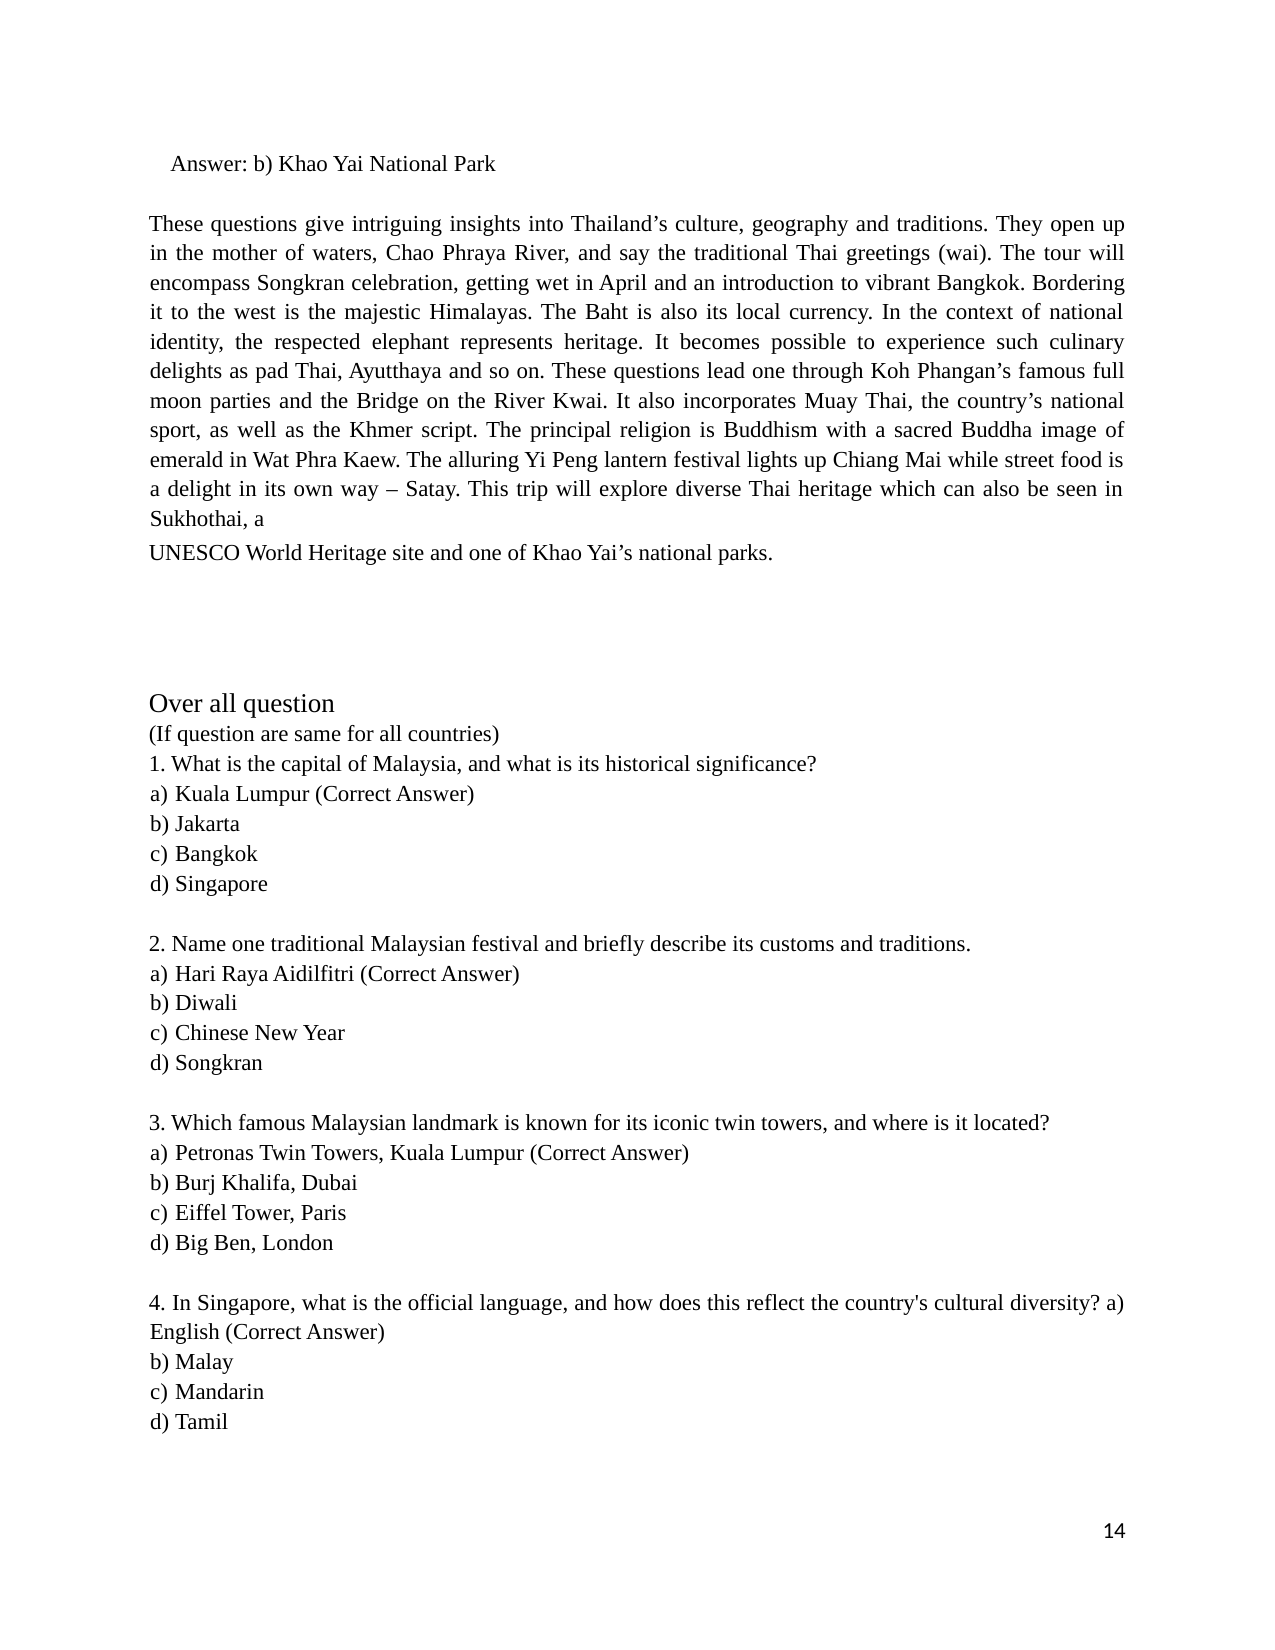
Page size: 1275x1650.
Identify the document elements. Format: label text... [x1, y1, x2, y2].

text 1. What is the capital of Malaysia, and what is its historical significance? [148, 750, 1126, 777]
list Bangkok [150, 840, 1126, 866]
list Petronas Twin Towers, Kuala Lumpur (Correct Answer) [150, 1139, 1126, 1165]
list Eiffel Tower, Paris [150, 1199, 1126, 1225]
list Songkran [150, 1049, 1126, 1076]
list Hari Raya Aidilfitri (Correct Answer) [150, 959, 1126, 986]
text (If question are same for all countries) [148, 720, 1126, 747]
list Big Ben, London [150, 1229, 1126, 1255]
list Malay [150, 1348, 1126, 1374]
list Tamil [150, 1408, 1126, 1434]
list Kuala Lumpur (Correct Answer) [150, 780, 1126, 807]
text These questions give intriguing insights into Thailand’s culture, geography and traditions. They open up in the mother of waters, Chao Phraya River, and say the traditional Thai greetings (wai). The tour will encompass Songkran celebration, getting wet in April and an introduction to vibrant Bangkok. Bordering it to the west is the majestic Himalayas. The Baht is also its local currency. In the context of national identity, the respected elephant represents heritage. It becomes possible to experience such culinary delights as pad Thai, Ayutthaya and so on. These questions lead one through Koh Phangan’s famous full moon parties and the Bridge on the River Kwai. It also incorporates Muay Thai, the country’s national sport, as well as the Khmer script. The principal religion is Buddhism with a sacred Buddha image of emerald in Wat Phra Kaew. The alluring Yi Peng lantern festival lights up Chiang Mai while street food is a delight in its own way – Satay. This trip will explore diverse Thai heritage which can also be seen in Sukhothai, a [148, 210, 1126, 531]
list Chinese New Year [150, 1019, 1126, 1046]
subtitle Over all question [148, 687, 1216, 718]
text Answer: b) Khao Yai National Park [148, 150, 1126, 176]
list Mandarin [150, 1378, 1126, 1404]
list Jakarta [150, 810, 1126, 836]
text 3. Which famous Malaysian landmark is known for its iconic twin towers, and where is it located? [148, 1109, 1126, 1135]
list Diwali [150, 989, 1126, 1016]
text 2. Name one traditional Malaysian festival and briefly describe its customs and traditions. [148, 930, 1126, 956]
text UNESCO World Heritage site and one of Khao Yai’s national parks. [148, 539, 1126, 565]
list Singapore [150, 870, 1126, 896]
text 4. In Singapore, what is the official language, and how does this reflect the country's cultural diversity? a) English (Correct Answer) [148, 1289, 1126, 1344]
list Burj Khalifa, Dubai [150, 1169, 1126, 1195]
